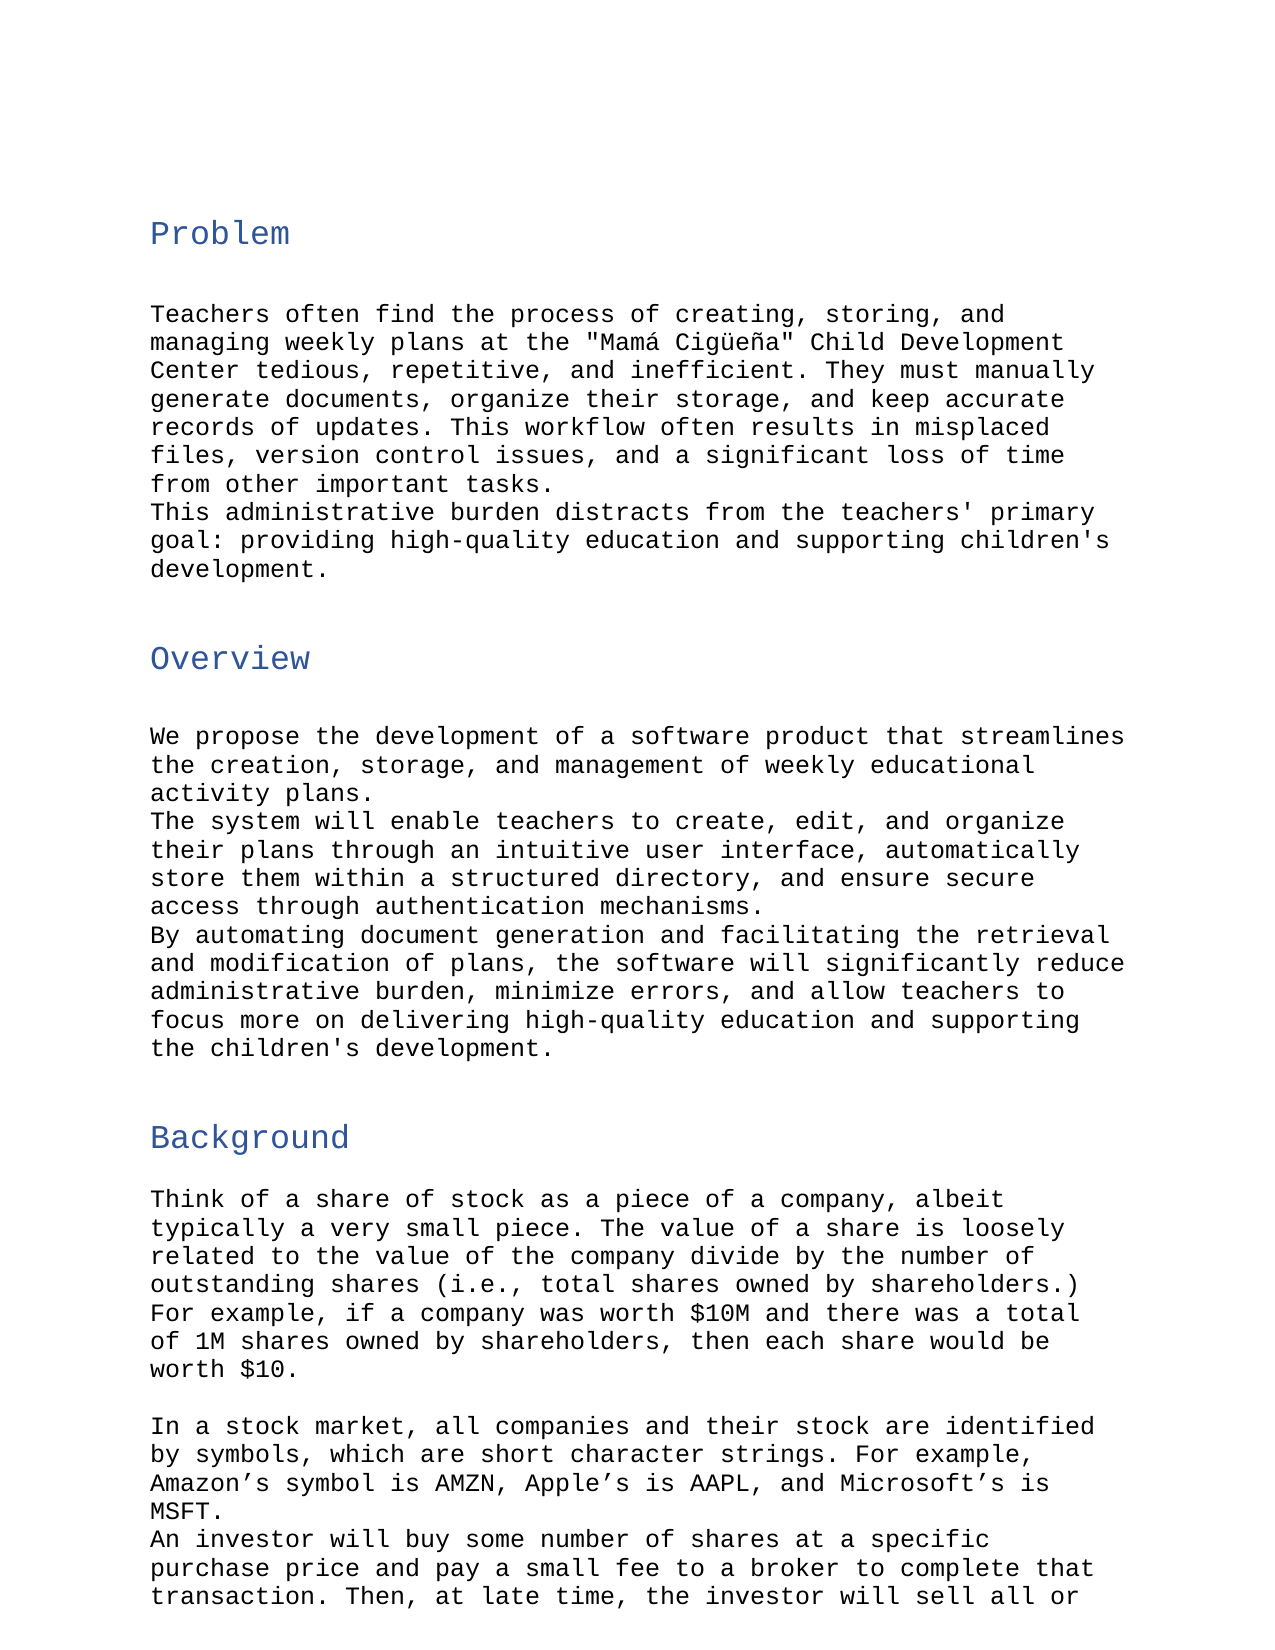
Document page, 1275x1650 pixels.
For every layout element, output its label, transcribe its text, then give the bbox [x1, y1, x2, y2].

text Think of a share of stock as a piece of a company, albeit typically a very small piece. The value of a share is loosely related to the value of the company divide by the number of outstanding shares (i.e., total shares owned by shareholders.) For example, if a company was worth $10M and there was a total of 1M shares owned by shareholders, then each share would be worth $10. [150, 1187, 1103, 1385]
text In a stock market, all companies and their stock are identified by symbols, which are short character strings. For example, Amazon’s symbol is AMZN, Apple’s is AAPL, and Microsoft’s is MSFT. [150, 1413, 1095, 1527]
subtitle Problem [150, 216, 1125, 254]
text By automating document generation and facilitating the retrieval and modification of plans, the software will significantly reduce administrative burden, minimize errors, and allow teachers to focus more on delivering high-quality education and supporting the children's development. [150, 922, 1125, 1064]
text Teachers often find the process of creating, storing, and managing weekly plans at the "Mamá Cigüeña" Child Development Center tedious, repetitive, and inefficient. They must manually generate documents, organize their storage, and keep accurate records of updates. This workflow often results in misplaced files, version control issues, and a significant loss of time from other important tasks. [150, 301, 1125, 500]
text The system will enable teachers to create, edit, and organize their plans through an intuitive user interface, automatically store them within a structured directory, and ensure secure access through authentication mechanisms. [150, 809, 1125, 922]
text We propose the development of a software product that streamlines the creation, storage, and management of weekly educational activity plans. [150, 724, 1125, 809]
text This administrative burden distracts from the teachers' primary goal: providing high-quality education and supporting children's development. [150, 500, 1125, 585]
subtitle Background [150, 1120, 1125, 1158]
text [150, 1527, 1095, 1612]
subtitle Overview [150, 641, 1125, 679]
